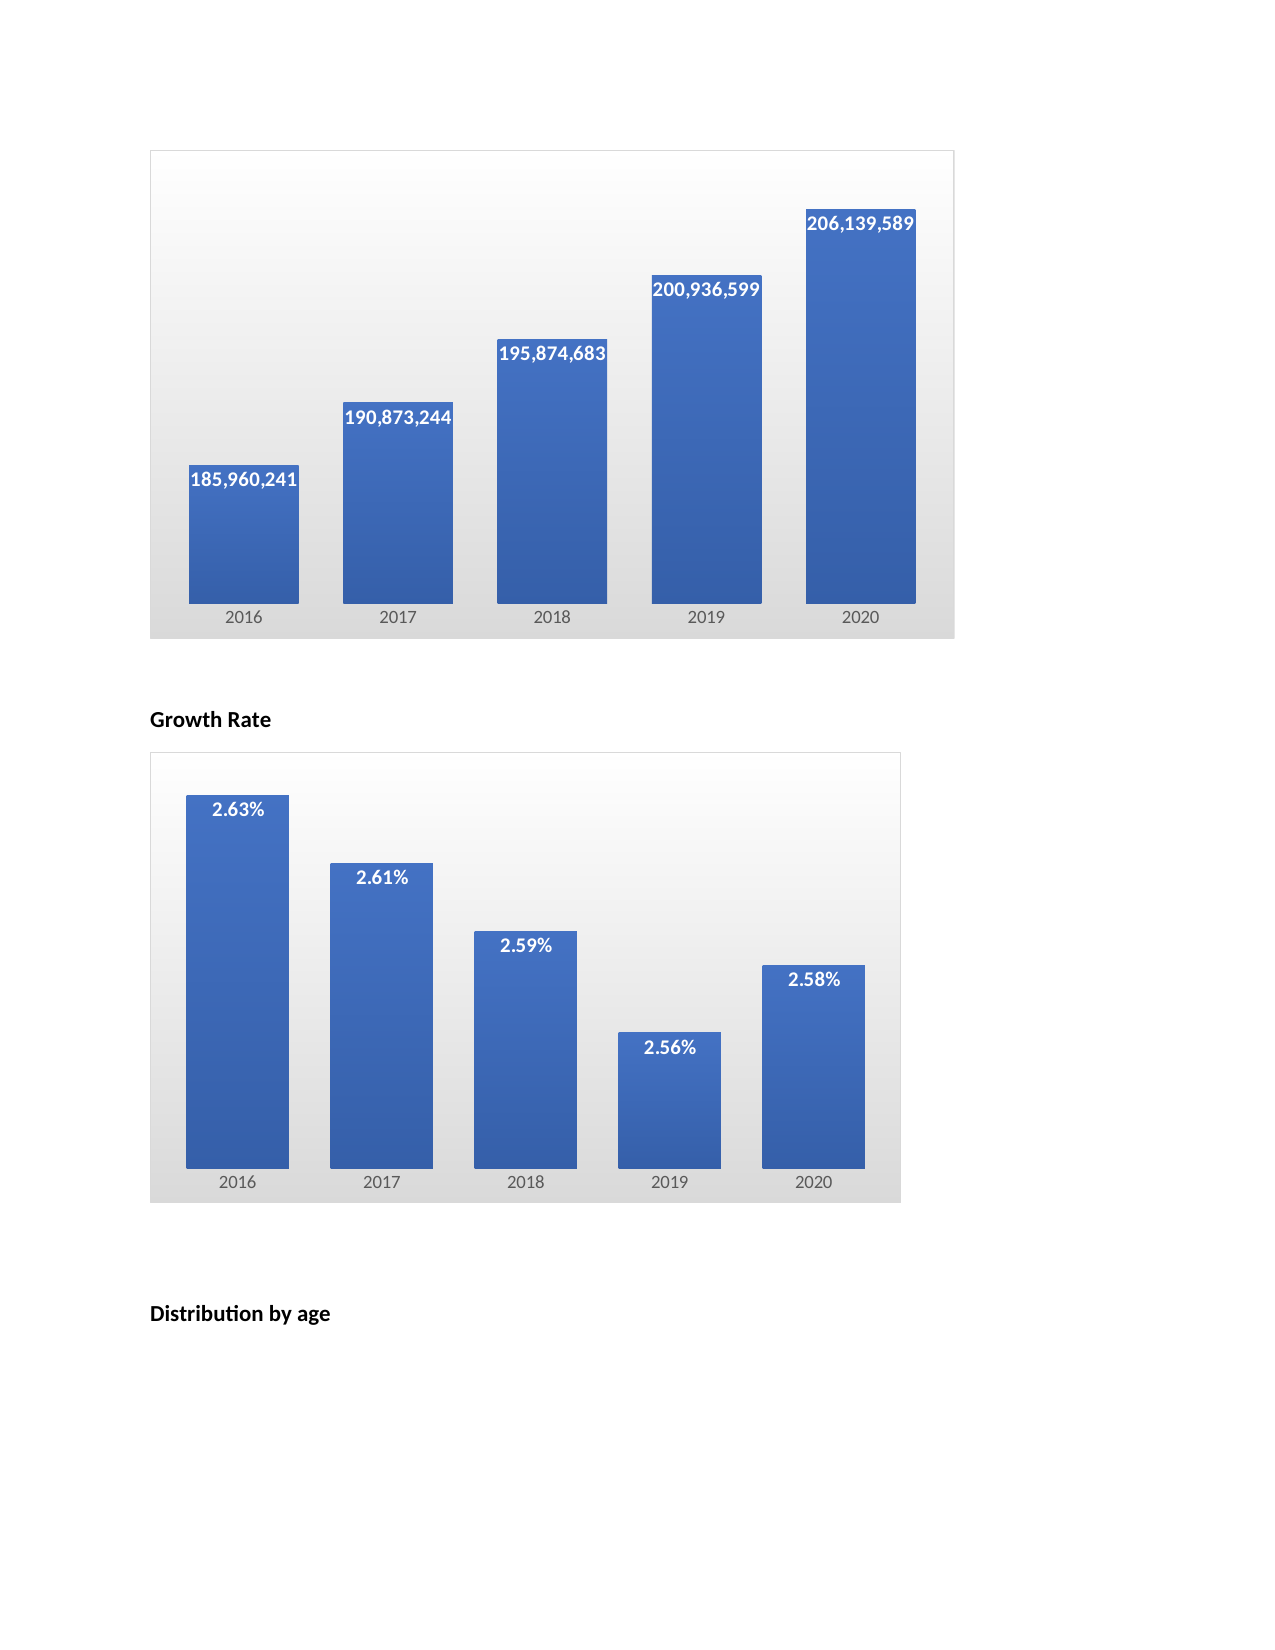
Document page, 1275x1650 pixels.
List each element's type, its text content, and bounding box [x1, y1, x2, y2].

text Growth Rate [150, 705, 1125, 733]
text Distribution by age [150, 1269, 1125, 1327]
